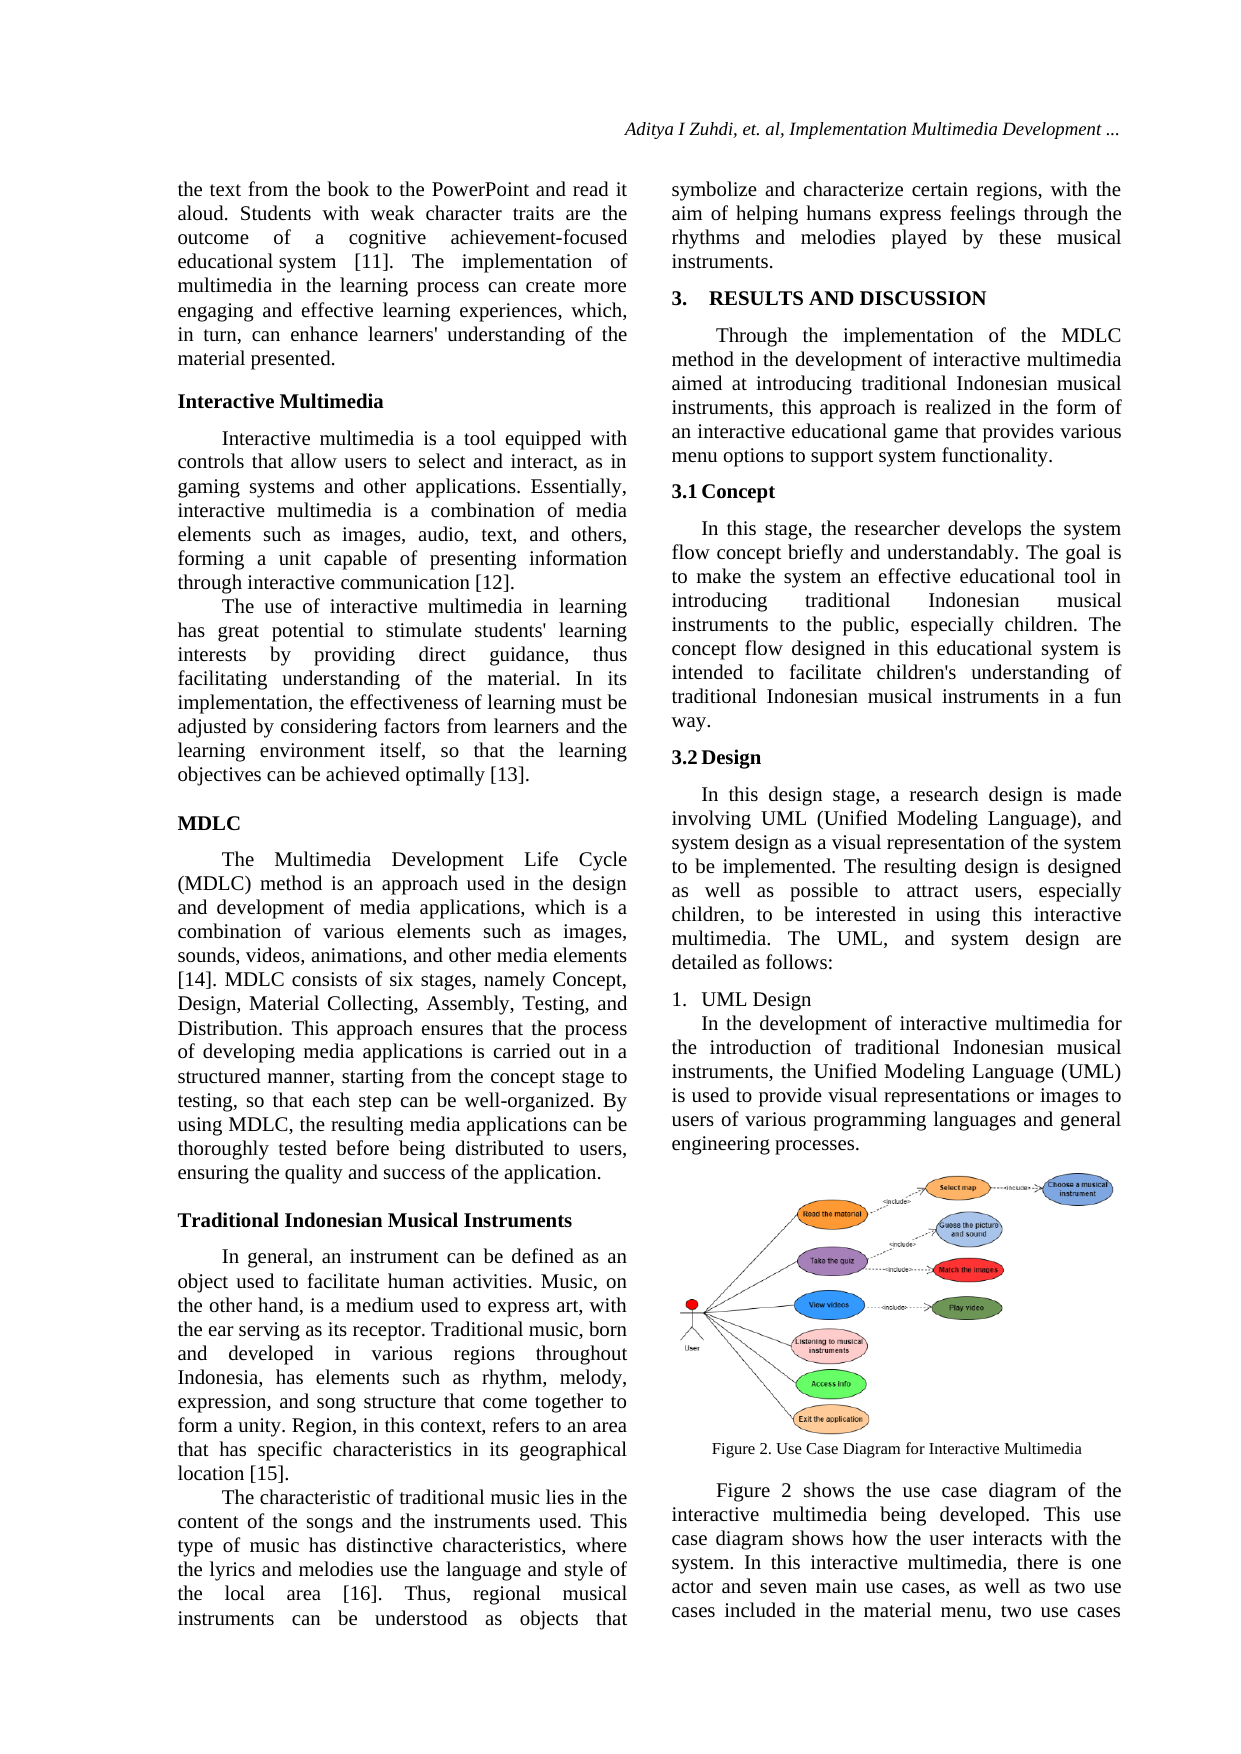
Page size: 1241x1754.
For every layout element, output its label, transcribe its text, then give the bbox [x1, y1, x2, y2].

text The use of interactive multimedia in learning has great potential to stimulate students' learning interests by providing direct guidance, thus facilitating understanding of the material. In its implementation, the effectiveness of learning must be adjusted by considering factors from learners and the learning environment itself, so that the learning objectives can be achieved optimally [13]. [177, 594, 628, 786]
text Interactive Multimedia [177, 389, 628, 413]
text Interactive multimedia is a tool equipped with controls that allow users to select and interact, as in gaming systems and other applications. Essentially, interactive multimedia is a combination of media elements such as images, audio, text, and others, forming a unit capable of presenting information through interactive communication [12]. [177, 425, 628, 594]
text In this stage, the researcher develops the system flow concept briefly and understandably. The goal is to make the system an effective educational tool in introducing traditional Indonesian musical instruments to the public, especially children. The concept flow designed in this educational system is intended to facilitate children's understanding of traditional Indonesian musical instruments in a fun way. [671, 516, 1122, 732]
text Through the implementation of the MDLC method in the development of interactive multimedia aimed at introducing traditional Indonesian musical instruments, this approach is realized in the form of an interactive educational game that provides various menu options to support system functionality. [671, 322, 1122, 467]
text In this design stage, a research design is made involving UML (Unified Modeling Language), and system design as a visual representation of the system to be implemented. The resulting design is designed as well as possible to attract users, especially children, to be interested in using this interactive multimedia. The UML, and system design are detailed as follows: [671, 782, 1122, 974]
text The characteristic of traditional music lies in the content of the songs and the instruments used. This type of music has distinctive characteristics, where the lyrics and melodies use the language and style of the local area [16]. Thus, regional musical instruments can be understood as objects that symbolize and characterize certain regions, with the aim of helping humans express feelings through the rhythms and melodies played by these musical instruments. [177, 1485, 628, 1629]
text MDLC [177, 810, 628, 834]
text In the development of interactive multimedia for the introduction of traditional Indonesian musical instruments, the Unified Modeling Language (UML) is used to provide visual representations or images to users of various programming languages and general engineering processes. [671, 1011, 1122, 1155]
list UML Design [671, 987, 1122, 1011]
text Traditional Indonesian Musical Instruments [177, 1208, 628, 1232]
text The Multimedia Development Life Cycle (MDLC) method is an approach used in the design and development of media applications, which is a combination of various elements such as images, sounds, videos, animations, and other media elements [14]. MDLC consists of six stages, namely Concept, Design, Material Collecting, Assembly, Testing, and Distribution. This approach ensures that the process of developing media applications is carried out in a structured manner, starting from the concept stage to testing, so that each step can be well-organized. By using MDLC, the resulting media applications can be thoroughly tested before being distributed to users, ensuring the quality and success of the application. [177, 847, 628, 1184]
subtitle RESULTS AND DISCUSSION [671, 286, 1122, 310]
text In general, an instrument can be defined as an object used to facilitate human activities. Music, on the other hand, is a medium used to express art, with the ear serving as its receptor. Traditional music, born and developed in various regions throughout Indonesia, has elements such as rhythm, melody, expression, and song structure that come together to form a unity. Region, in this context, refers to an area that has specific characteristics in its geographical location [15]. [177, 1244, 628, 1485]
list Concept [671, 479, 1122, 503]
picture [675, 1171, 1119, 1440]
text The characteristic of traditional music lies in the content of the songs and the instruments used. This type of music has distinctive characteristics, where the lyrics and melodies use the language and style of the local area [16]. Thus, regional musical instruments can be understood as objects that symbolize and characterize certain regions, with the aim of helping humans express feelings through the rhythms and melodies played by these musical instruments. [671, 177, 1122, 273]
text Figure 2. Use Case Diagram for Interactive Multimedia [671, 1439, 1122, 1458]
list Design [671, 745, 1122, 769]
